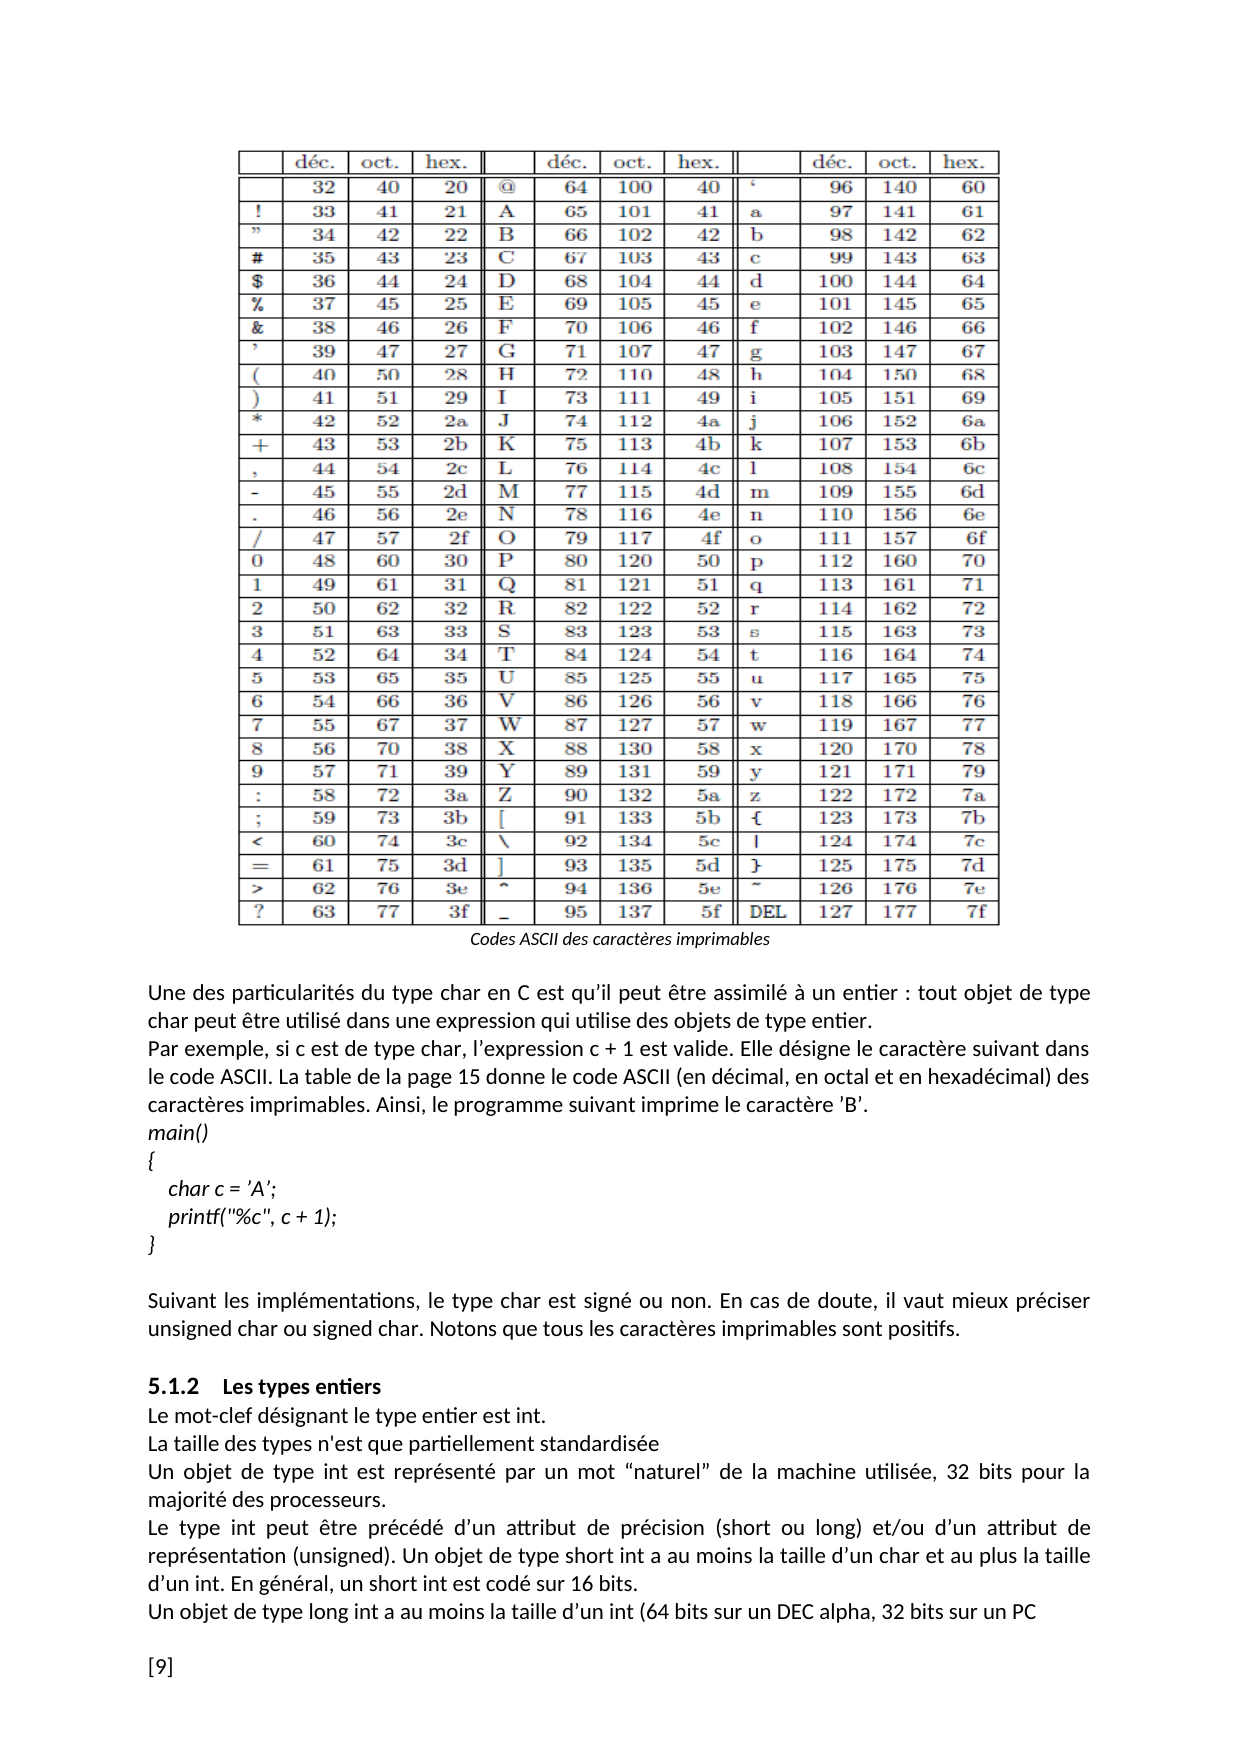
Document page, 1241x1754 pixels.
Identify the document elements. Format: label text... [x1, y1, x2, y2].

text } [148, 1230, 1093, 1258]
text Un objet de type long int a au moins la taille d’un int (64 bits sur un DEC alpha, 32 bits sur un PC [148, 1597, 1093, 1625]
text main() [148, 1118, 1093, 1146]
text La taille des types n'est que partiellement standardisée [148, 1429, 1093, 1457]
text printf("%c", c + 1); [148, 1202, 1093, 1230]
text Le mot-clef désignant le type entier est int. [148, 1401, 1093, 1429]
text Par exemple, si c est de type char, l’expression c + 1 est valide. Elle désigne le caractère suivant dans le code ASCII. La table de la page 15 donne le code ASCII (en décimal, en octal et en hexadécimal) des caractères imprimables. Ainsi, le programme suivant imprime le caractère ’B’. [148, 1034, 1093, 1118]
text Une des particularités du type char en C est qu’il peut être assimilé à un entier : tout objet de type char peut être utilisé dans une expression qui utilise des objets de type entier. [148, 978, 1093, 1034]
text Suivant les implémentations, le type char est signé ou non. En cas de doute, il vaut mieux préciser unsigned char ou signed char. Notons que tous les caractères imprimables sont positifs. [148, 1286, 1093, 1342]
picture [237, 147, 1003, 928]
text Codes ASCII des caractères imprimables [148, 927, 1093, 950]
text { [148, 1146, 1093, 1174]
text char c = ’A’; [148, 1174, 1093, 1202]
text Le type int peut être précédé d’un attribut de précision (short ou long) et/ou d’un attribut de représentation (unsigned). Un objet de type short int a au moins la taille d’un char et au plus la taille d’un int. En général, un short int est codé sur 16 bits. [148, 1513, 1093, 1597]
text Un objet de type int est représenté par un mot “naturel” de la machine utilisée, 32 bits pour la majorité des processeurs. [148, 1457, 1093, 1513]
list Les types entiers [148, 1371, 1093, 1401]
